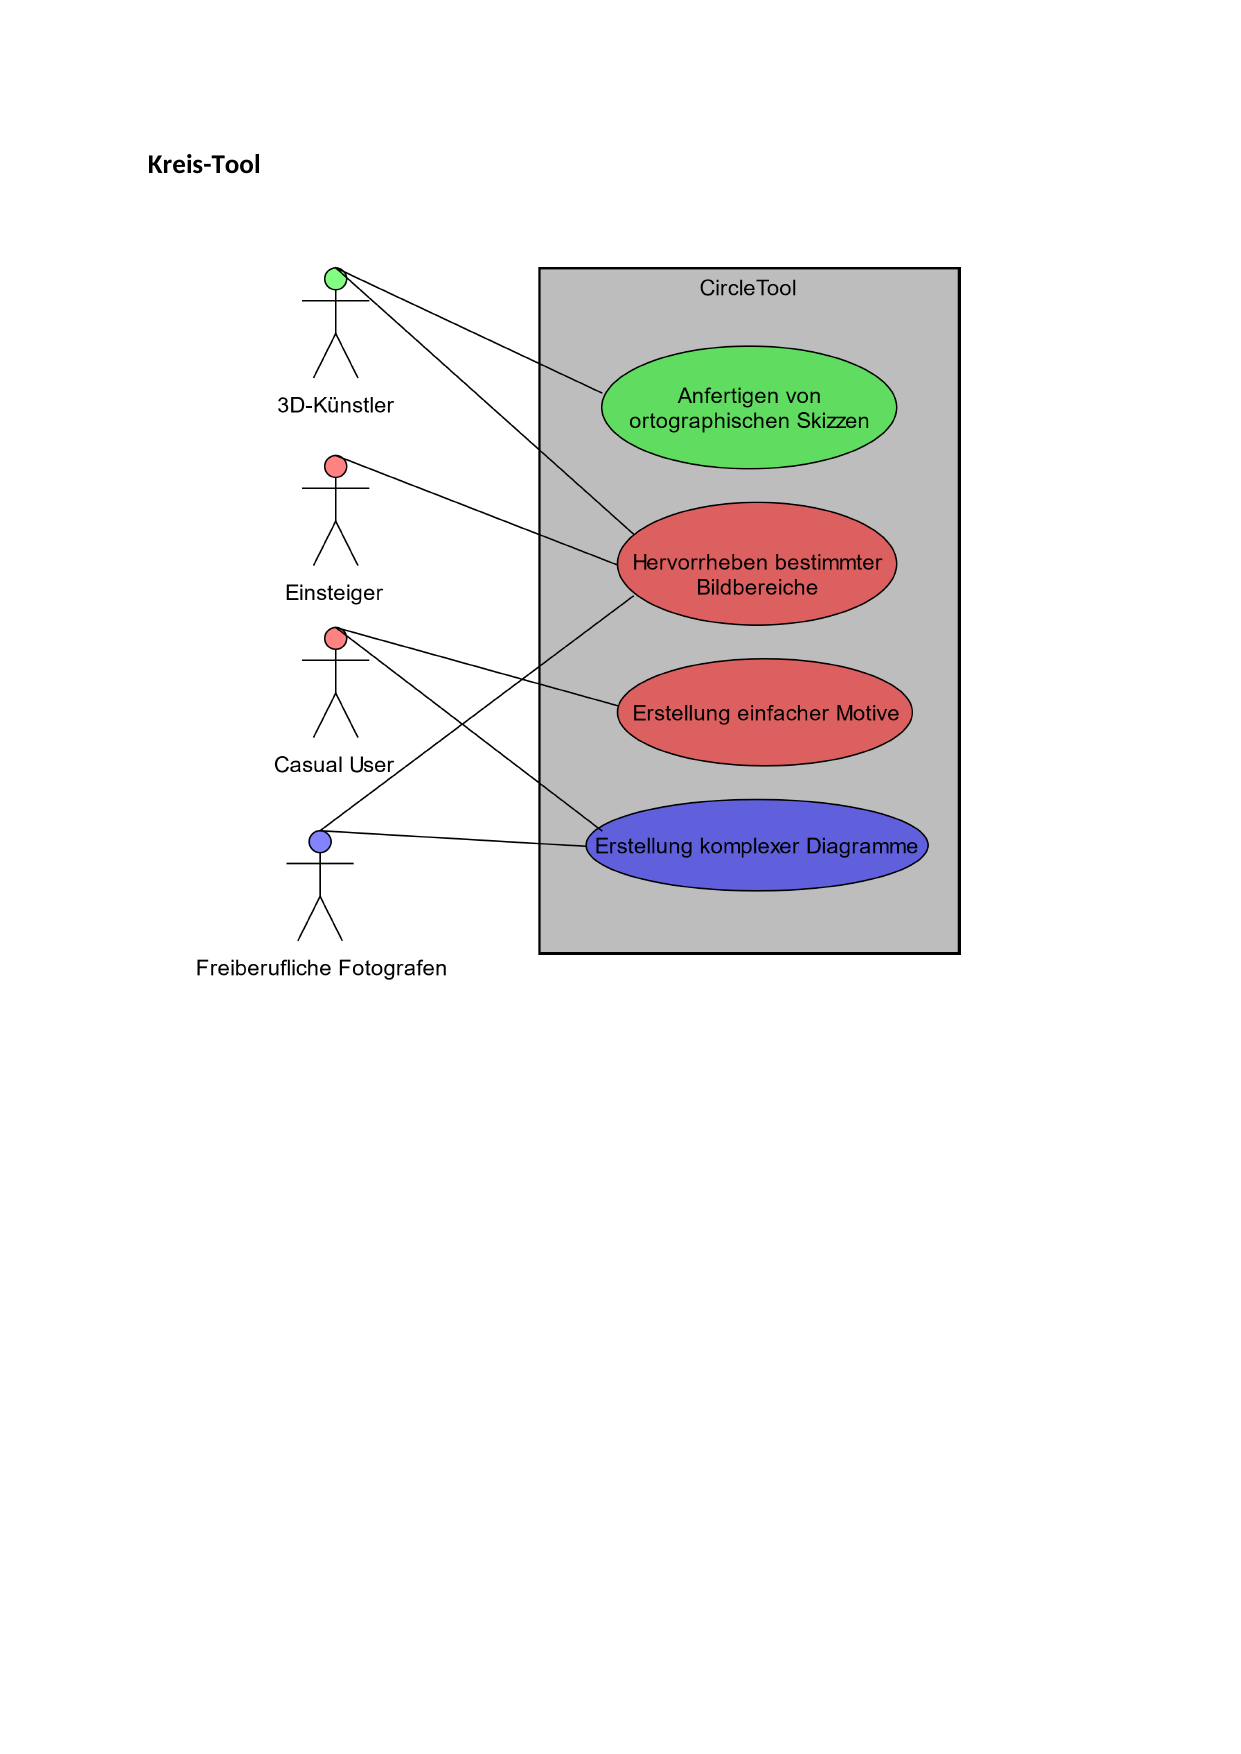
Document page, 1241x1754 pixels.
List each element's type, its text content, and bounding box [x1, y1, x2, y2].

text Kreis-Tool [148, 148, 1093, 181]
picture [147, 220, 992, 1033]
